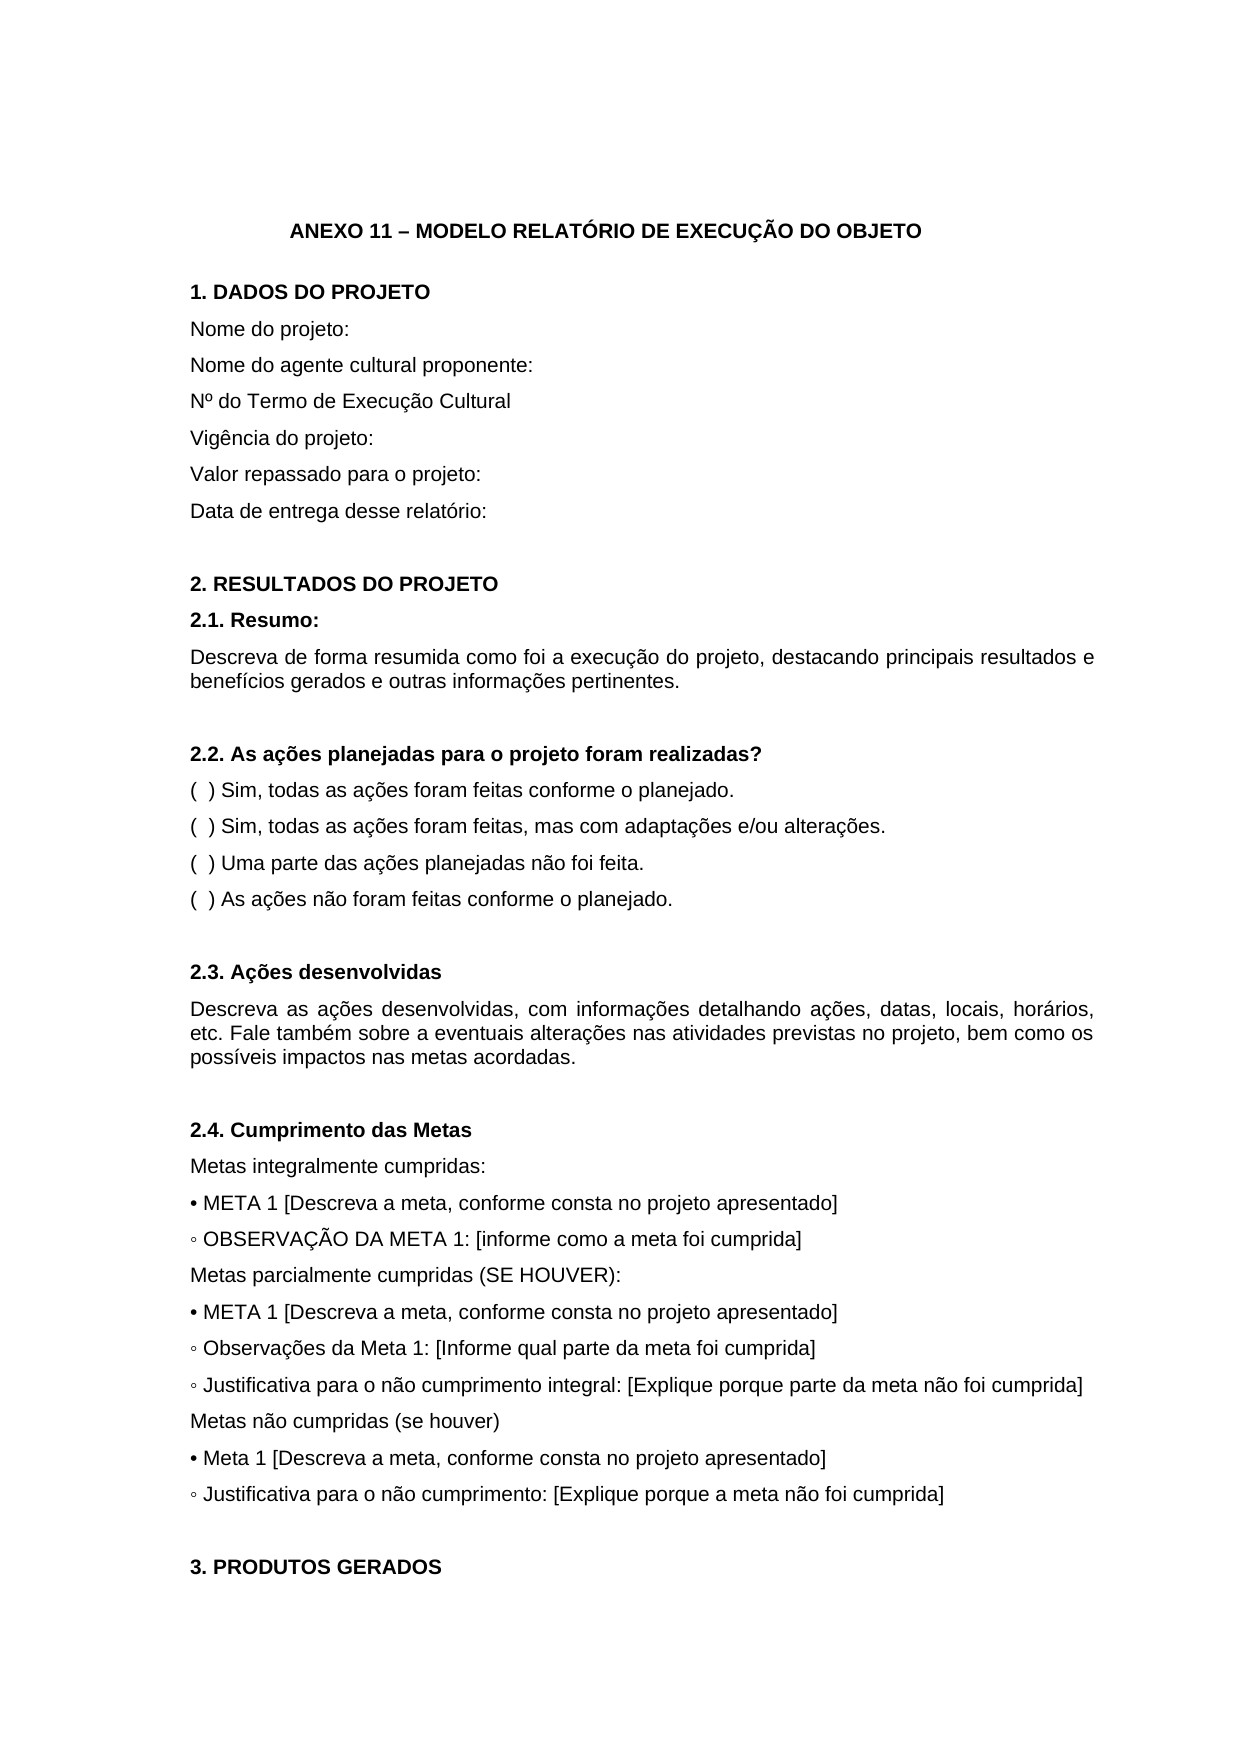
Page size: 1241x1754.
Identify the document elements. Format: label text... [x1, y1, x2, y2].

text 2.1. Resumo: [190, 608, 1096, 632]
text 2. RESULTADOS DO PROJETO [190, 572, 1096, 596]
subtitle ANEXO 11 – MODELO RELATÓRIO DE EXECUÇÃO DO OBJETO [103, 218, 1108, 242]
text Metas não cumpridas (se houver) [190, 1409, 1096, 1433]
text Data de entrega desse relatório: [190, 499, 1096, 523]
text Metas parcialmente cumpridas (SE HOUVER): [190, 1263, 1096, 1287]
text ( ) Sim, todas as ações foram feitas, mas com adaptações e/ou alterações. [190, 814, 1096, 838]
text Descreva as ações desenvolvidas, com informações detalhando ações, datas, locais, horários, etc. Fale também sobre a eventuais alterações nas atividades previstas no projeto, bem como os possíveis impactos nas metas acordadas. [190, 997, 1096, 1068]
text ( ) Uma parte das ações planejadas não foi feita. [190, 851, 1096, 875]
text ◦ Observações da Meta 1: [Informe qual parte da meta foi cumprida] [190, 1336, 1096, 1360]
text ◦ Justificativa para o não cumprimento integral: [Explique porque parte da meta não foi cumprida] [190, 1373, 1096, 1397]
text 2.2. As ações planejadas para o projeto foram realizadas? [190, 741, 1096, 765]
text • META 1 [Descreva a meta, conforme consta no projeto apresentado] [190, 1300, 1096, 1324]
text Vigência do projeto: [190, 426, 1096, 450]
text 3. PRODUTOS GERADOS [190, 1555, 1096, 1579]
text Nome do projeto: [190, 316, 1096, 340]
text Nº do Termo de Execução Cultural [190, 389, 1096, 413]
text Nome do agente cultural proponente: [190, 353, 1096, 377]
text ◦ OBSERVAÇÃO DA META 1: [informe como a meta foi cumprida] [190, 1227, 1096, 1251]
text Valor repassado para o projeto: [190, 462, 1096, 486]
text • META 1 [Descreva a meta, conforme consta no projeto apresentado] [190, 1190, 1096, 1214]
text Metas integralmente cumpridas: [190, 1154, 1096, 1178]
text ◦ Justificativa para o não cumprimento: [Explique porque a meta não foi cumprida] [190, 1482, 1096, 1506]
text • Meta 1 [Descreva a meta, conforme consta no projeto apresentado] [190, 1446, 1096, 1469]
text ( ) As ações não foram feitas conforme o planejado. [190, 887, 1096, 911]
text 2.4. Cumprimento das Metas [190, 1117, 1096, 1141]
text Descreva de forma resumida como foi a execução do projeto, destacando principais resultados e benefícios gerados e outras informações pertinentes. [190, 644, 1096, 692]
text 2.3. Ações desenvolvidas [190, 960, 1096, 984]
text 1. DADOS DO PROJETO [190, 280, 1096, 304]
text ( ) Sim, todas as ações foram feitas conforme o planejado. [190, 778, 1096, 802]
